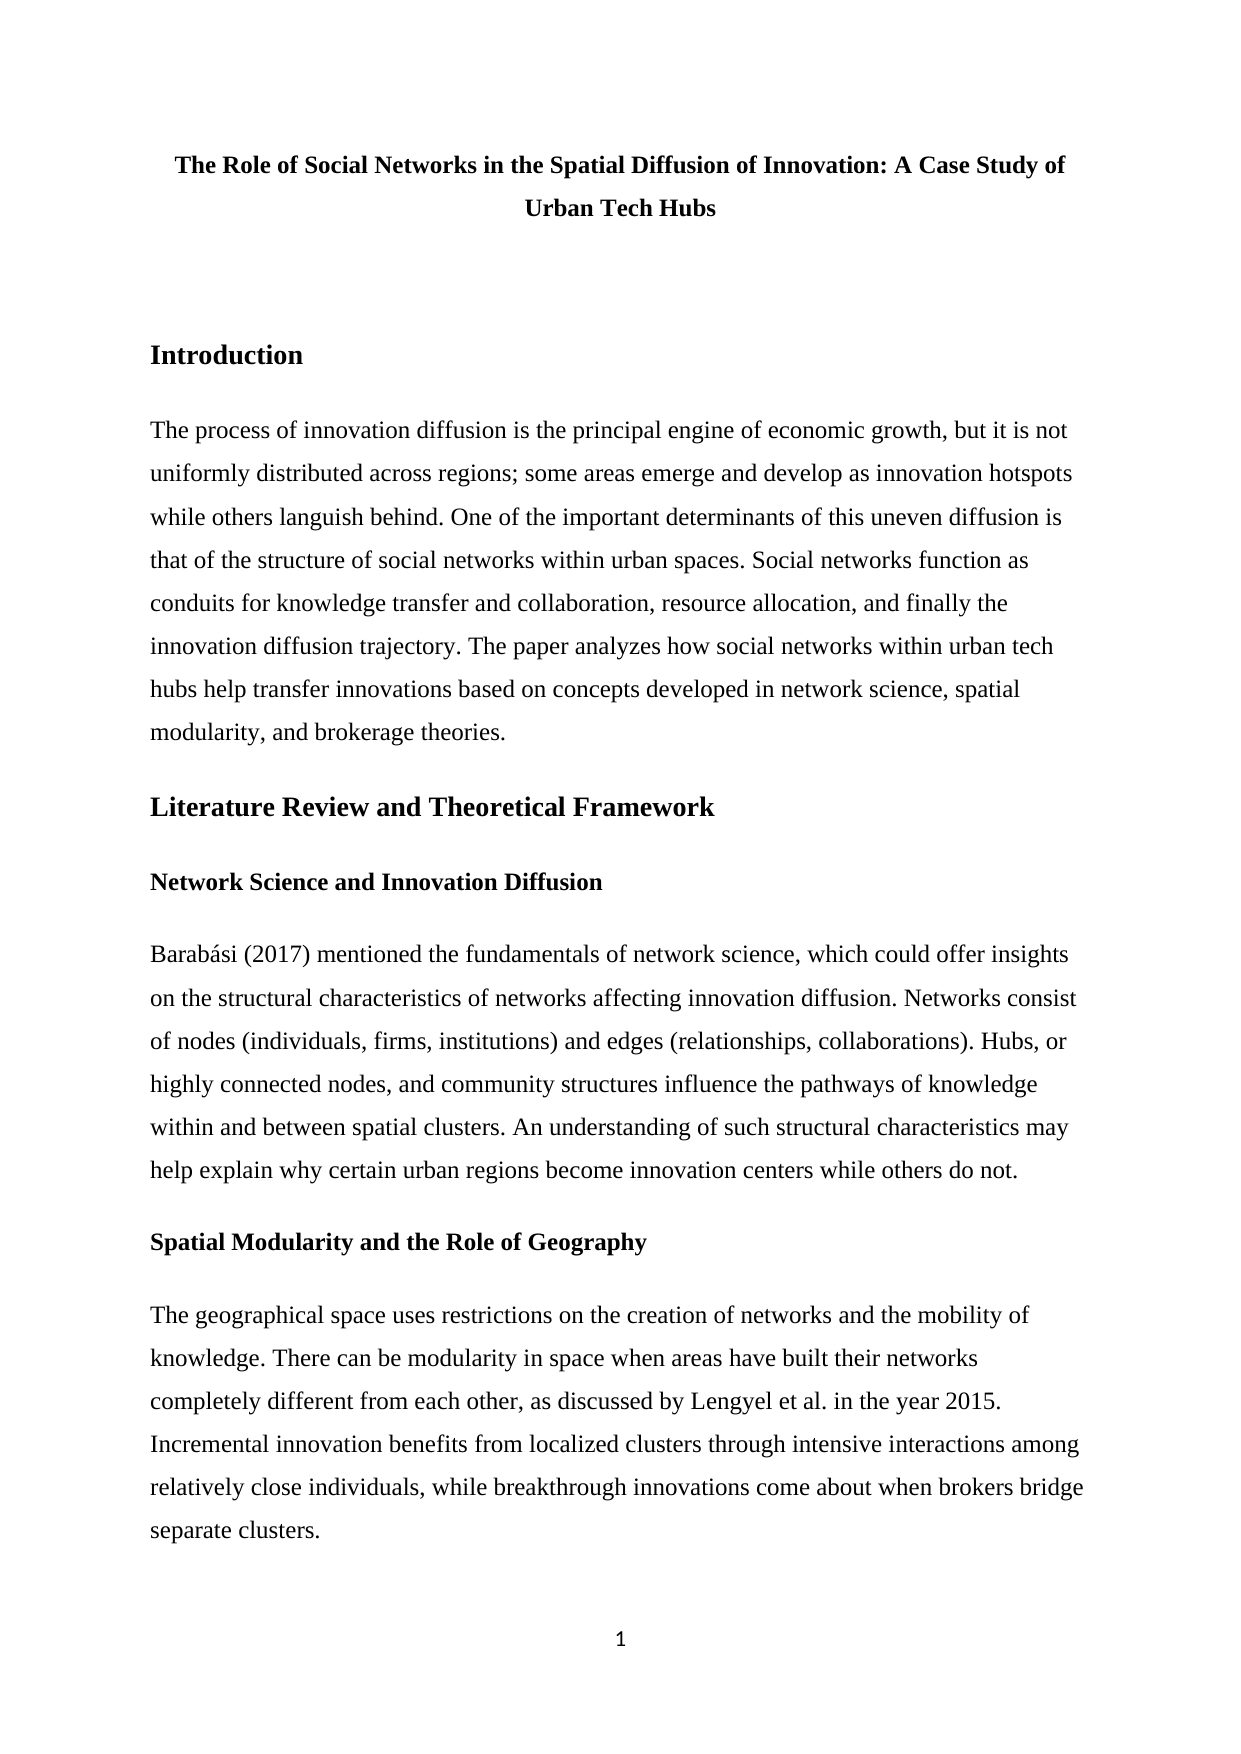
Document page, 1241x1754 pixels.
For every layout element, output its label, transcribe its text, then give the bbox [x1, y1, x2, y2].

text Network Science and Innovation Diffusion [150, 867, 1090, 896]
text Literature Review and Theoretical Framework [150, 789, 1090, 822]
text The geographical space uses restrictions on the creation of networks and the mobility of knowledge. There can be modularity in space when areas have built their networks completely different from each other, as discussed by Lengyel et al. in the year 2015. Incremental innovation benefits from localized clusters through intensive interactions among relatively close individuals, while breakthrough innovations come about when brokers bridge separate clusters. [150, 1300, 1090, 1544]
text Spatial Modularity and the Role of Geography [150, 1227, 1090, 1256]
text The process of innovation diffusion is the principal engine of economic growth, but it is not uniformly distributed across regions; some areas emerge and develop as innovation hotspots while others languish behind. One of the important determinants of this uneven diffusion is that of the structure of social networks within urban spaces. Social networks function as conduits for knowledge transfer and collaboration, resource allocation, and finally the innovation diffusion trajectory. The paper analyzes how social networks within urban tech hubs help transfer innovations based on concepts developed in network science, spatial modularity, and brokerage theories. [150, 415, 1090, 746]
text The Role of Social Networks in the Spatial Diffusion of Innovation: A Case Study of Urban Tech Hubs [150, 150, 1090, 222]
text Barabási (2017) mentioned the fundamentals of network science, which could offer insights on the structural characteristics of networks affecting innovation diffusion. Networks consist of nodes (individuals, firms, institutions) and edges (relationships, collaborations). Hubs, or highly connected nodes, and community structures influence the pathways of knowledge within and between spatial clusters. An understanding of such structural characteristics may help explain why certain urban regions become innovation centers while others do not. [150, 939, 1090, 1184]
text Introduction [150, 338, 1090, 370]
